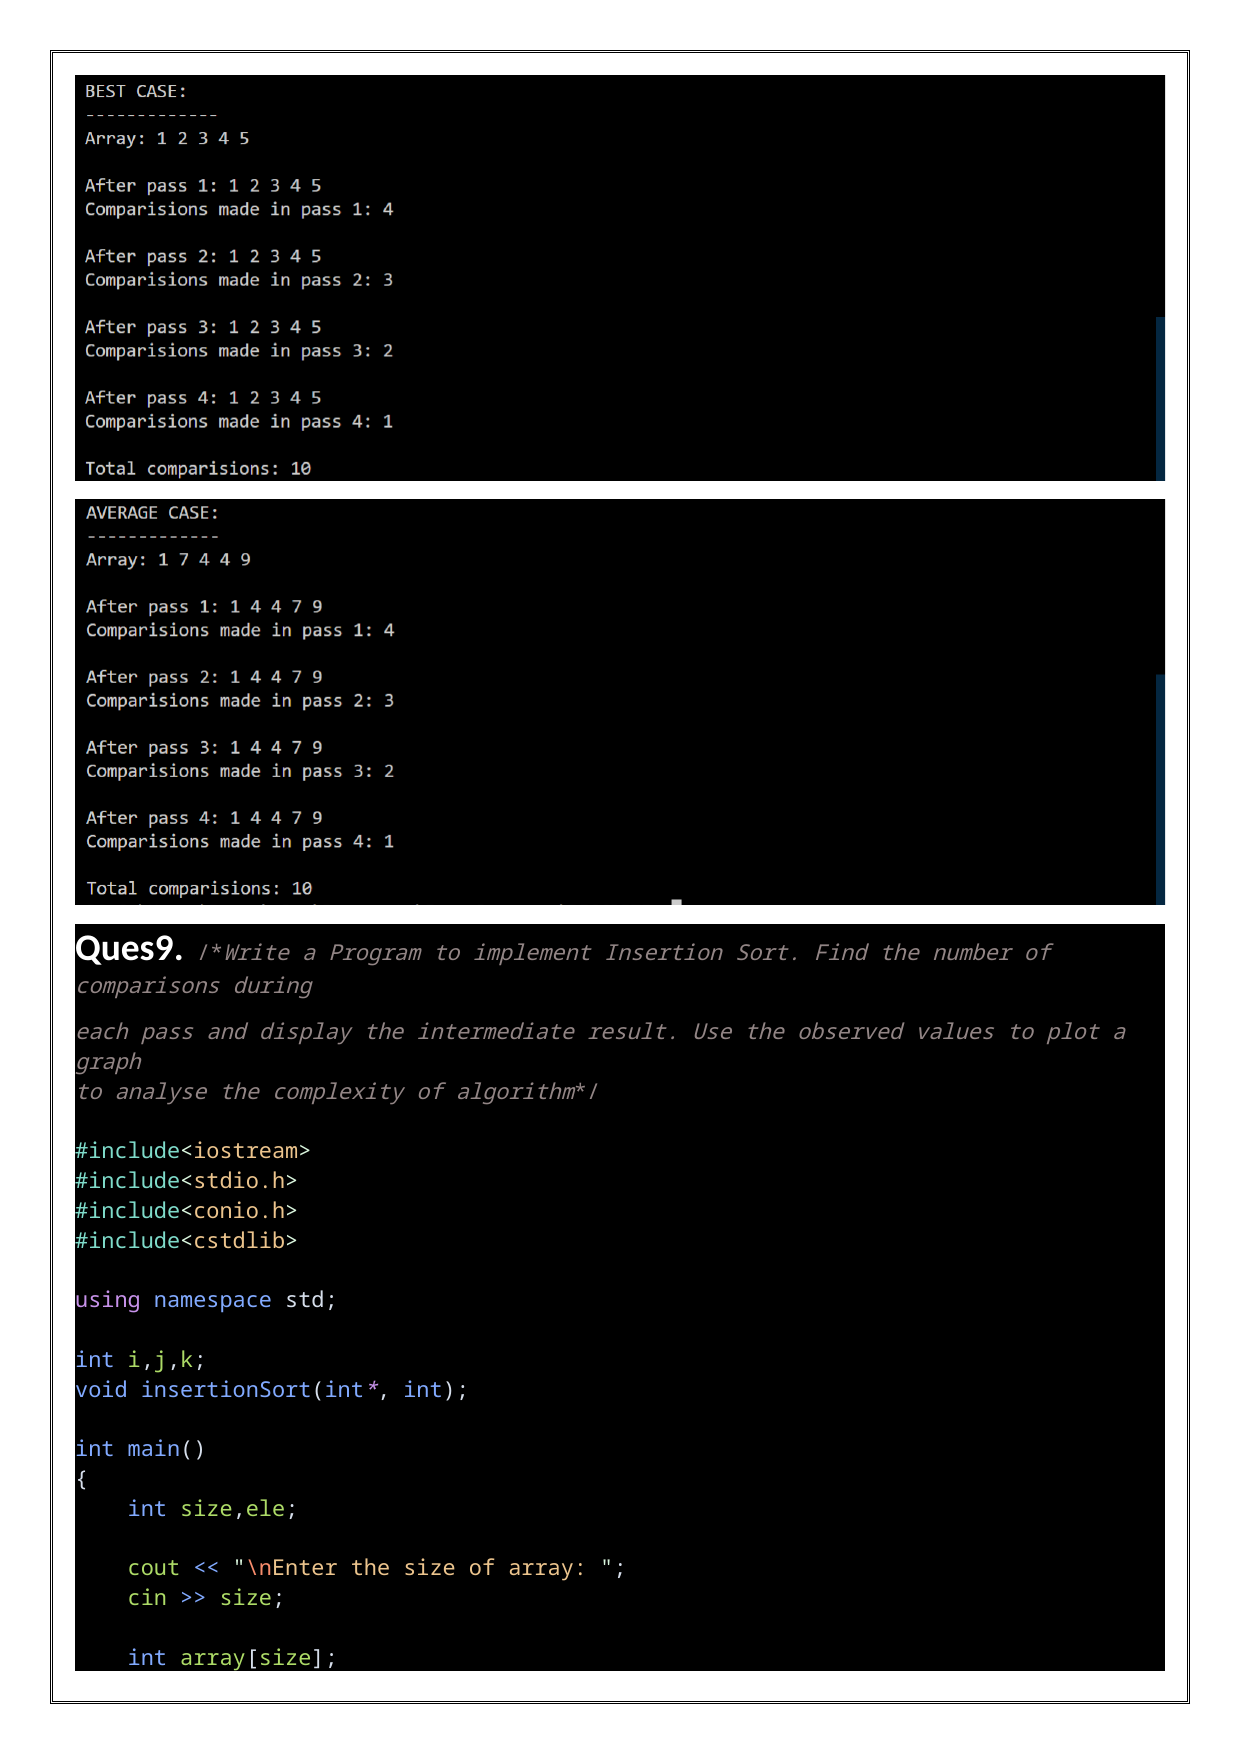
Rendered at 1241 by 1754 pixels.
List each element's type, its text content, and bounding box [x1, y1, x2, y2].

text void insertionSort(int*, int); [75, 1373, 1165, 1403]
text int i,j,k; [75, 1344, 1165, 1373]
text #include<cstdlib> [75, 1224, 1165, 1254]
picture [75, 499, 1166, 905]
text cout << "\nEnter the size of array: "; [75, 1552, 1165, 1582]
text each pass and display the intermediate result. Use the observed values to plot a graph [75, 1016, 1165, 1076]
text #include<conio.h> [75, 1195, 1165, 1224]
text int main() [75, 1433, 1165, 1463]
picture [75, 75, 1166, 481]
text Ques9. /*Write a Program to implement Insertion Sort. Find the number of comparisons during [75, 924, 1165, 999]
text to analyse the complexity of algorithm*/ [75, 1076, 1165, 1105]
text using namespace std; [75, 1284, 1165, 1314]
text #include<stdio.h> [75, 1165, 1165, 1195]
text int size,ele; [75, 1493, 1165, 1522]
text cin >> size; [75, 1582, 1165, 1612]
text #include<iostream> [75, 1135, 1165, 1165]
text { [75, 1463, 1165, 1493]
text int array[size]; [75, 1642, 1165, 1671]
